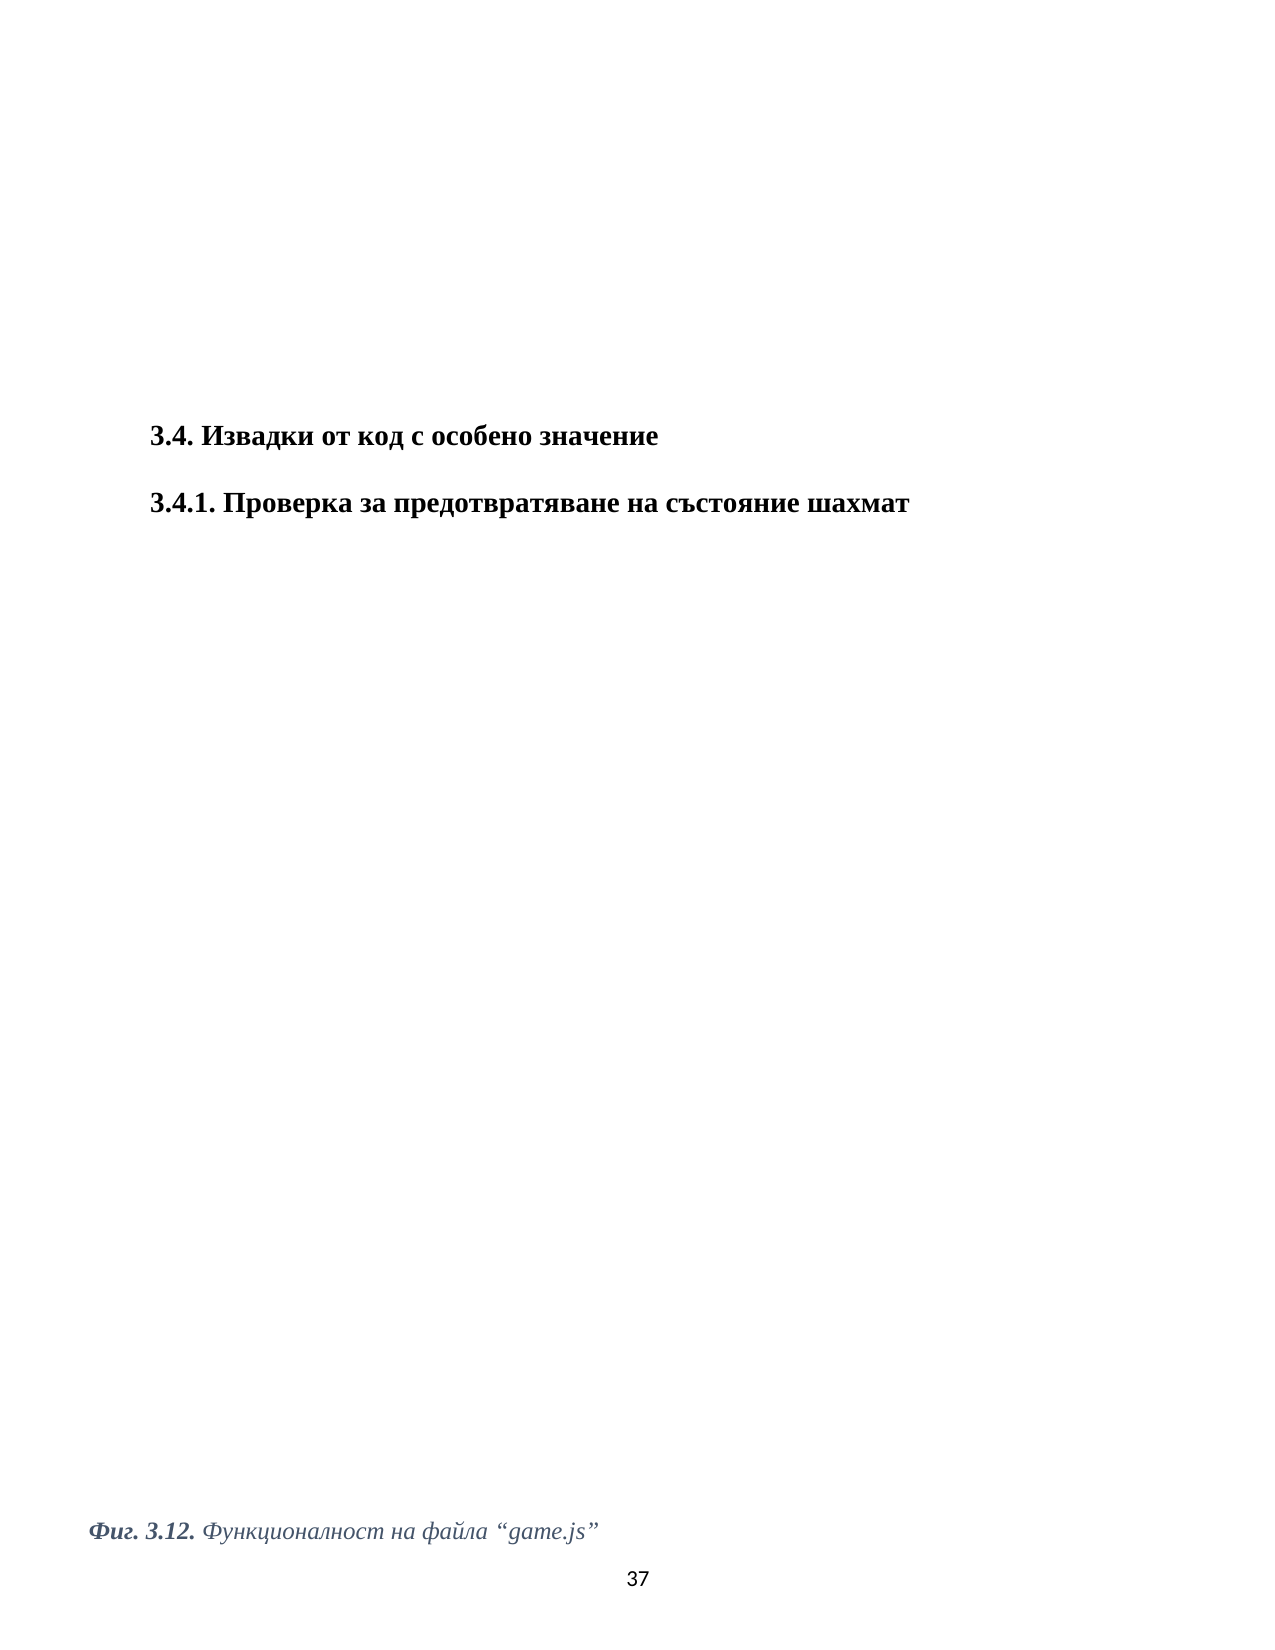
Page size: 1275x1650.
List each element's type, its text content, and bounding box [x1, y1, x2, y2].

text 3.4.1. Проверка за предотвратяване на състояние шахмат [150, 485, 1125, 518]
text 3.4. Извадки от код с особено значение [150, 418, 1125, 451]
